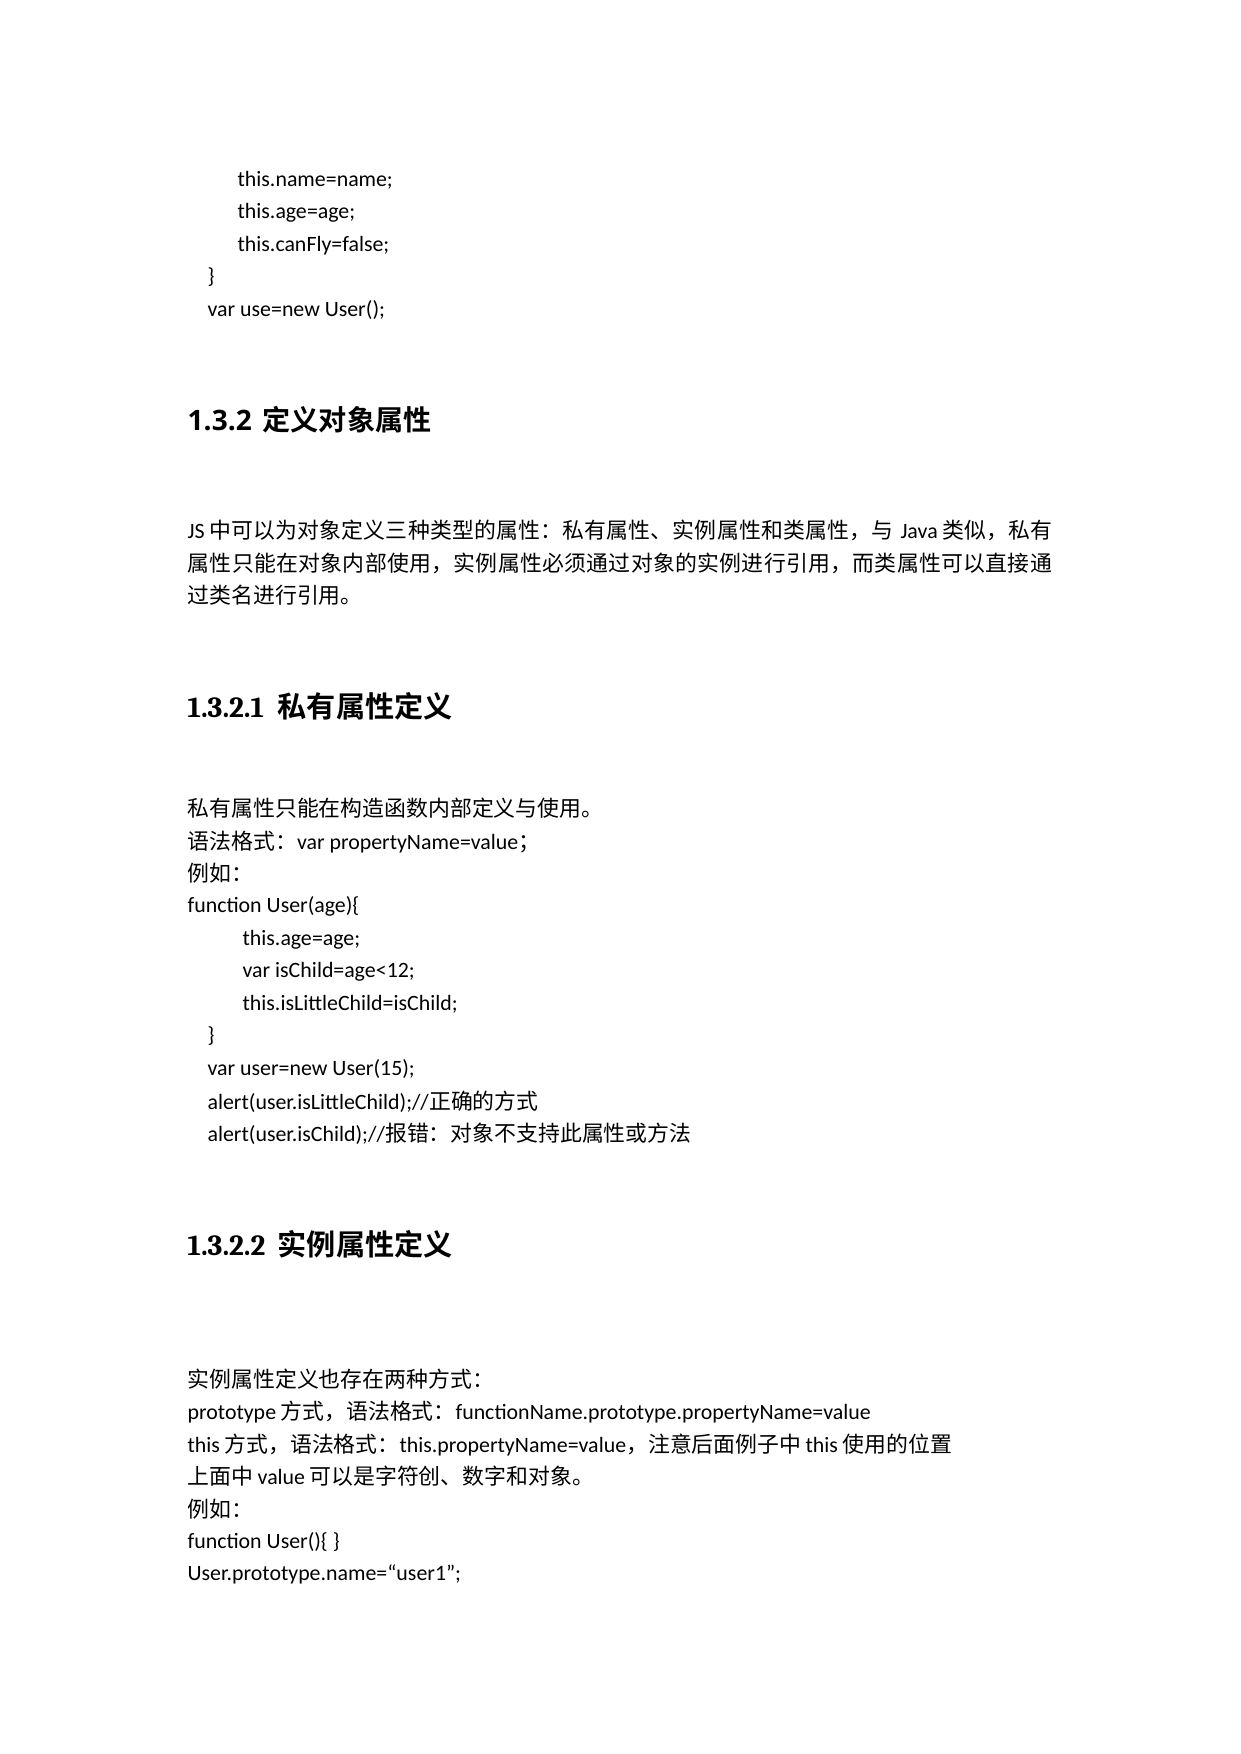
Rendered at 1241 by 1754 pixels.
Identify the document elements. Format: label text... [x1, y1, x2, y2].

text } [187, 1018, 1053, 1051]
text 语法格式：var propertyName=value； [187, 823, 1053, 856]
text function User(age){ [187, 888, 1053, 921]
text var use=new User(); [187, 292, 1053, 324]
text 私有属性只能在构造函数内部定义与使用。 [187, 791, 1053, 823]
subtitle 私有属性定义 [187, 672, 1053, 737]
text var isChild=age<12; [187, 953, 1053, 986]
text alert(user.isChild);//报错：对象不支持此属性或方法 [187, 1116, 1053, 1148]
text alert(user.isLittleChild);//正确的方式 [187, 1083, 1053, 1116]
text this.canFly=false; [187, 227, 1053, 259]
text this.age=age; [187, 194, 1053, 227]
text this方式，语法格式：this.propertyName=value，注意后面例子中this使用的位置 [187, 1426, 1053, 1459]
subtitle 定义对象属性 [187, 386, 1053, 451]
text 实例属性定义也存在两种方式： [187, 1361, 1053, 1394]
text User.prototype.name=“user1”; [187, 1556, 1053, 1589]
text 例如： [187, 856, 1053, 888]
text this.age=age; [187, 921, 1053, 953]
subtitle 实例属性定义 [187, 1210, 1053, 1275]
text } [187, 259, 1053, 292]
text prototype方式，语法格式：functionName.prototype.propertyName=value [187, 1394, 1053, 1426]
text var user=new User(15); [187, 1051, 1053, 1083]
text 上面中value可以是字符创、数字和对象。 [187, 1459, 1053, 1491]
text 例如： [187, 1491, 1053, 1524]
text this.name=name; [187, 162, 1053, 194]
text this.isLittleChild=isChild; [187, 986, 1053, 1018]
text function User(){ } [187, 1524, 1053, 1556]
text JS中可以为对象定义三种类型的属性：私有属性、实例属性和类属性，与Java类似，私有属性只能在对象内部使用，实例属性必须通过对象的实例进行引用，而类属性可以直接通过类名进行引用。 [187, 513, 1053, 610]
